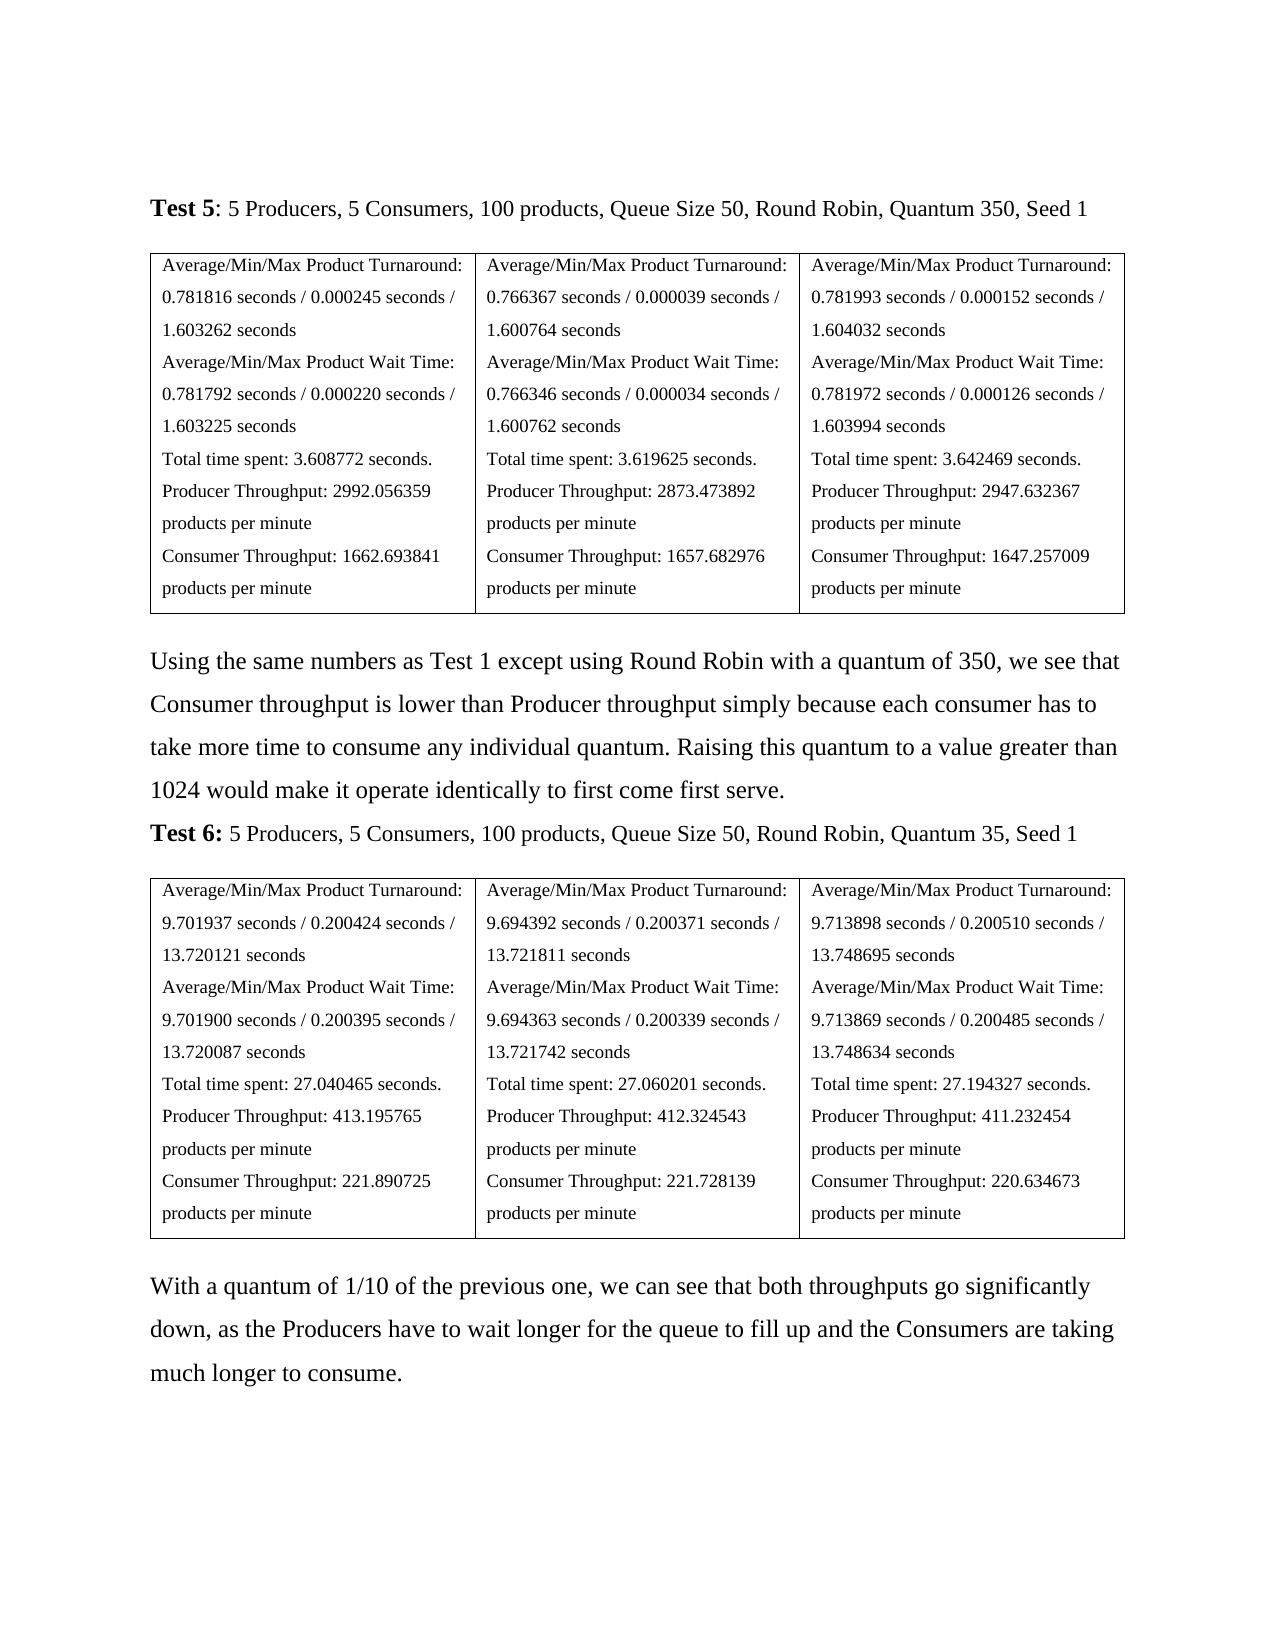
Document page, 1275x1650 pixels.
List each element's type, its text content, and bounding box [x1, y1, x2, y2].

text Test 5: 5 Producers, 5 Consumers, 100 products, Queue Size 50, Round Robin, Quantum 350, Seed 1 [150, 193, 1125, 222]
text Using the same numbers as Test 1 except using Round Robin with a quantum of 350, we see that Consumer throughput is lower than Producer throughput simply because each consumer has to take more time to consume any individual quantum. Raising this quantum to a value greater than 1024 would make it operate identically to first come first serve. [150, 646, 1125, 804]
text Test 6: 5 Producers, 5 Consumers, 100 products, Queue Size 50, Round Robin, Quantum 35, Seed 1 [150, 818, 1125, 847]
table_header Average/Min/Max Product Turnaround: 0.781816 seconds / 0.000245 seconds / 1.603262 seconds Average/Min/Max Product Wait Time: 0.781792 seconds / 0.000220 seconds / 1.603225 seconds Total time spent: 3.608772 seconds. Producer Throughput: 2992.056359 products per minute Consumer Throughput: 1662.693841 products per minute [151, 254, 475, 613]
table_header Average/Min/Max Product Turnaround: 9.701937 seconds / 0.200424 seconds / 13.720121 seconds Average/Min/Max Product Wait Time: 9.701900 seconds / 0.200395 seconds / 13.720087 seconds Total time spent: 27.040465 seconds. Producer Throughput: 413.195765 products per minute Consumer Throughput: 221.890725 products per minute [151, 879, 475, 1238]
table_header Average/Min/Max Product Turnaround: 9.694392 seconds / 0.200371 seconds / 13.721811 seconds Average/Min/Max Product Wait Time: 9.694363 seconds / 0.200339 seconds / 13.721742 seconds Total time spent: 27.060201 seconds. Producer Throughput: 412.324543 products per minute Consumer Throughput: 221.728139 products per minute [476, 879, 799, 1238]
text With a quantum of 1/10 of the previous one, we can see that both throughputs go significantly down, as the Producers have to wait longer for the queue to fill up and the Consumers are taking much longer to consume. [150, 1271, 1125, 1386]
table_header Average/Min/Max Product Turnaround: 9.713898 seconds / 0.200510 seconds / 13.748695 seconds Average/Min/Max Product Wait Time: 9.713869 seconds / 0.200485 seconds / 13.748634 seconds Total time spent: 27.194327 seconds. Producer Throughput: 411.232454 products per minute Consumer Throughput: 220.634673 products per minute [800, 879, 1124, 1238]
table_header Average/Min/Max Product Turnaround: 0.766367 seconds / 0.000039 seconds / 1.600764 seconds Average/Min/Max Product Wait Time: 0.766346 seconds / 0.000034 seconds / 1.600762 seconds Total time spent: 3.619625 seconds. Producer Throughput: 2873.473892 products per minute Consumer Throughput: 1657.682976 products per minute [476, 254, 799, 613]
table_header Average/Min/Max Product Turnaround: 0.781993 seconds / 0.000152 seconds / 1.604032 seconds Average/Min/Max Product Wait Time: 0.781972 seconds / 0.000126 seconds / 1.603994 seconds Total time spent: 3.642469 seconds. Producer Throughput: 2947.632367 products per minute Consumer Throughput: 1647.257009 products per minute [800, 254, 1124, 613]
